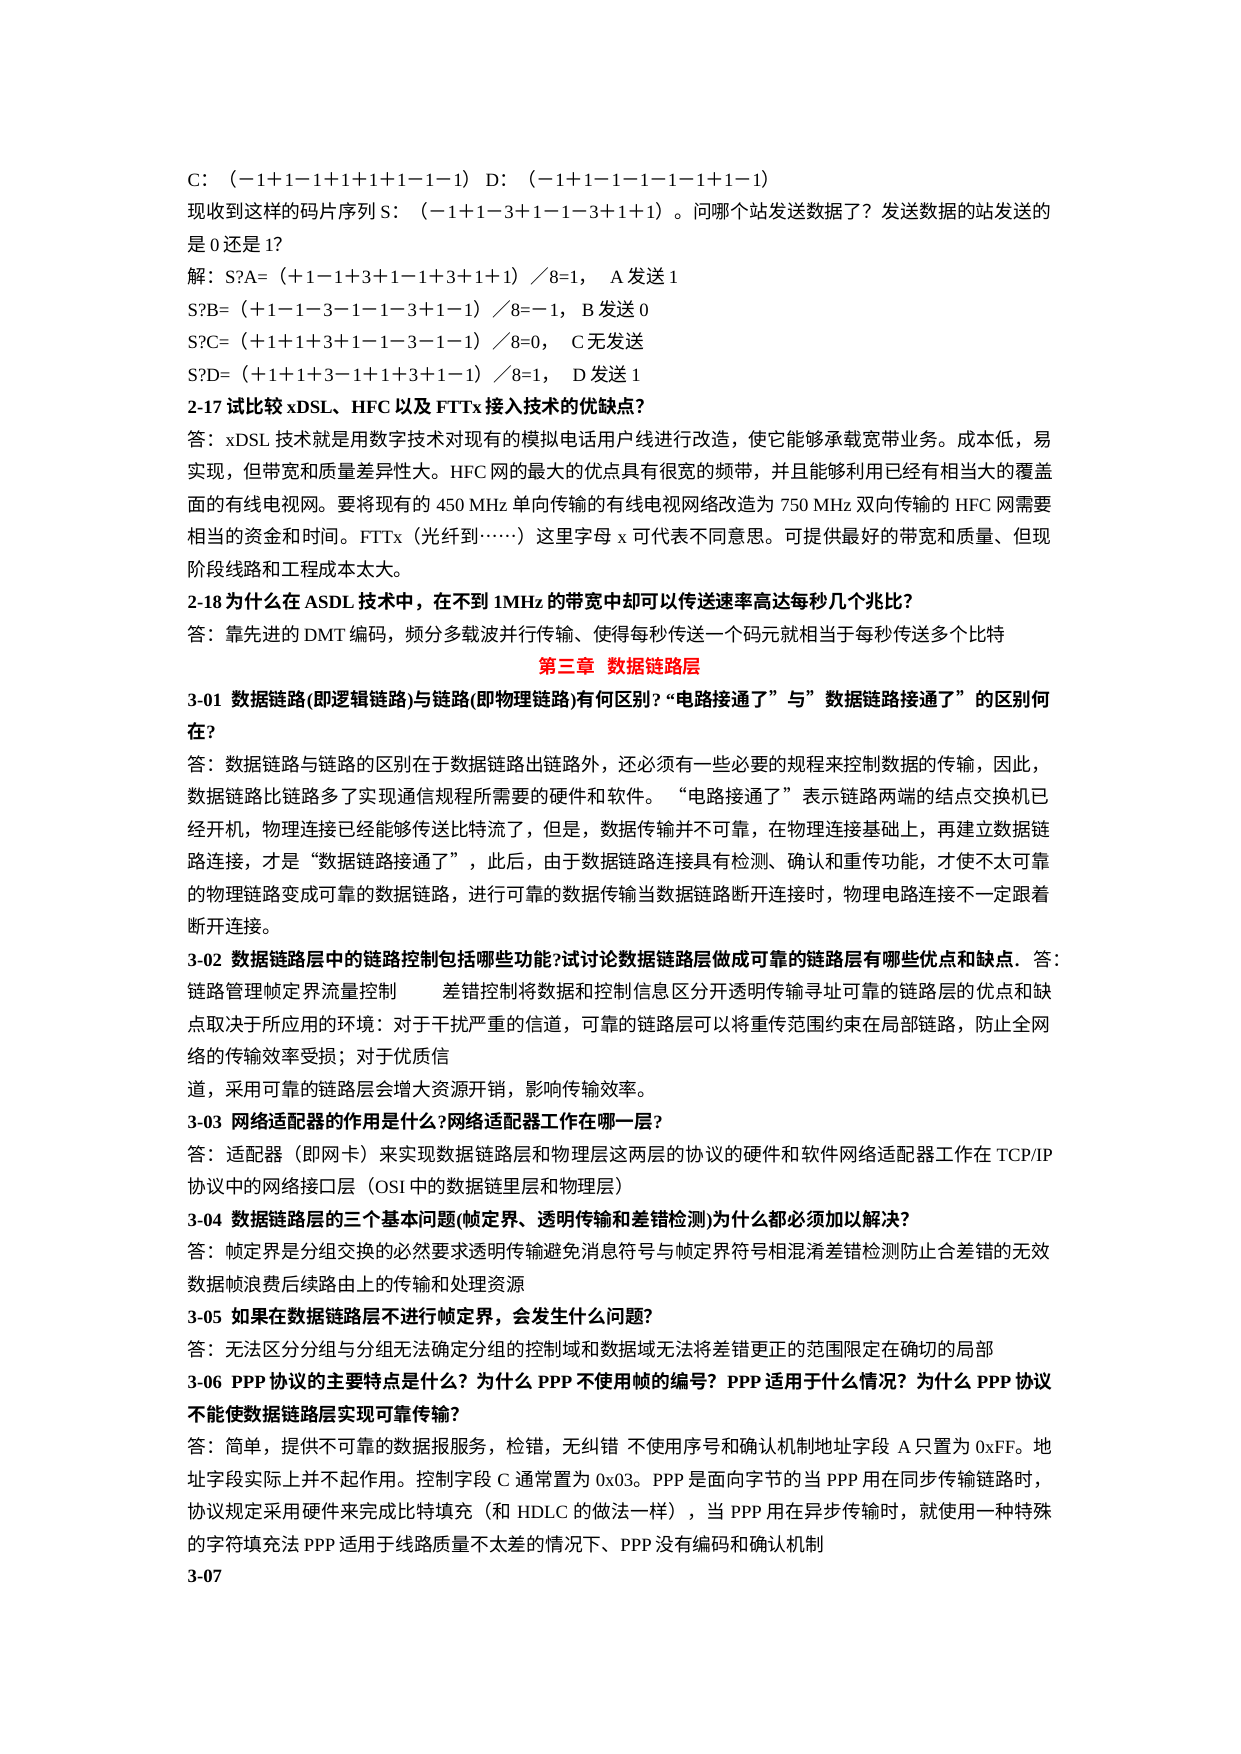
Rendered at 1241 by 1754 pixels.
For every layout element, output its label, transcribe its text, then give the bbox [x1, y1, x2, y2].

text 3-02 数据链路层中的链路控制包括哪些功能?试讨论数据链路层做成可靠的链路层有哪些优点和缺点. 答：链路管理帧定界流量控制 差错控制将数据和控制信息区分开透明传输寻址可靠的链路层的优点和缺点取决于所应用的环境：对于干扰严重的信道，可靠的链路层可以将重传范围约束在局部链路，防止全网络的传输效率受损；对于优质信 [187, 942, 1053, 1072]
text 答：适配器（即网卡）来实现数据链路层和物理层这两层的协议的硬件和软件网络适配器工作在TCP/IP协议中的网络接口层（OSI中的数据链里层和物理层） [187, 1137, 1053, 1202]
text 答：简单，提供不可靠的数据报服务，检错，无纠错 不使用序号和确认机制地址字段A 只置为 0xFF。地址字段实际上并不起作用。控制字段 C 通常置为 0x03。PPP 是面向字节的当 PPP 用在同步传输链路时，协议规定采用硬件来完成比特填充（和 HDLC 的做法一样），当 PPP 用在异步传输时，就使用一种特殊的字符填充法PPP适用于线路质量不太差的情况下、PPP没有编码和确认机制 [187, 1429, 1053, 1559]
text 答：xDSL 技术就是用数字技术对现有的模拟电话用户线进行改造，使它能够承载宽带业务。成本低，易实现，但带宽和质量差异性大。HFC网的最大的优点具有很宽的频带，并且能够利用已经有相当大的覆盖面的有线电视网。要将现有的450 MHz 单向传输的有线电视网络改造为 750 MHz 双向传输的 HFC 网需要相当的资金和时间。FTTx（光纤到……）这里字母 x 可代表不同意思。可提供最好的带宽和质量、但现阶段线路和工程成本太大。 [187, 422, 1053, 584]
text 3-07 [187, 1559, 1053, 1592]
text 道，采用可靠的链路层会增大资源开销，影响传输效率。 [187, 1072, 1053, 1104]
text S?D=（＋1＋1＋3－1＋1＋3＋1－1）／8=1， D发送1 [187, 357, 1053, 389]
text S?B=（＋1－1－3－1－1－3＋1－1）／8=－1， B发送0 [187, 292, 1053, 324]
text 3-05 如果在数据链路层不进行帧定界，会发生什么问题？ [187, 1299, 1053, 1332]
text 答：无法区分分组与分组无法确定分组的控制域和数据域无法将差错更正的范围限定在确切的局部 [187, 1332, 1053, 1364]
text C：（－1＋1－1＋1＋1＋1－1－1） D：（－1＋1－1－1－1－1＋1－1） [187, 162, 1053, 194]
text 2-18为什么在ASDL技术中，在不到1MHz的带宽中却可以传送速率高达每秒几个兆比？ [187, 584, 1053, 617]
text 答：靠先进的DMT编码，频分多载波并行传输、使得每秒传送一个码元就相当于每秒传送多个比特 [187, 617, 1053, 649]
text 第三章 数据链路层 [187, 649, 1053, 682]
text S?C=（＋1＋1＋3＋1－1－3－1－1）／8=0， C无发送 [187, 324, 1053, 357]
text 3-01 数据链路(即逻辑链路)与链路(即物理链路)有何区别? “电路接通了”与”数据链路接通了”的区别何在? [187, 682, 1053, 747]
text 现收到这样的码片序列S：（－1＋1－3＋1－1－3＋1＋1）。问哪个站发送数据了？发送数据的站发送的是0还是1？ [187, 194, 1053, 259]
text 答：数据链路与链路的区别在于数据链路出链路外，还必须有一些必要的规程来控制数据的传输，因此，数据链路比链路多了实现通信规程所需要的硬件和软件。 “电路接通了”表示链路两端的结点交换机已经开机，物理连接已经能够传送比特流了，但是，数据传输并不可靠，在物理连接基础上，再建立数据链路连接，才是“数据链路接通了”，此后，由于数据链路连接具有检测、确认和重传功能，才使不太可靠的物理链路变成可靠的数据链路，进行可靠的数据传输当数据链路断开连接时，物理电路连接不一定跟着断开连接。 [187, 747, 1053, 942]
text 3-06 PPP协议的主要特点是什么？为什么PPP不使用帧的编号？PPP适用于什么情况？为什么PPP协议不能使数据链路层实现可靠传输？ [187, 1364, 1053, 1429]
text 3-04 数据链路层的三个基本问题(帧定界、透明传输和差错检测)为什么都必须加以解决？ [187, 1202, 1053, 1234]
text 2-17 试比较xDSL、HFC以及FTTx接入技术的优缺点？ [187, 389, 1053, 422]
text 解：S?A=（＋1－1＋3＋1－1＋3＋1＋1）／8=1， A发送1 [187, 259, 1053, 292]
text 答：帧定界是分组交换的必然要求透明传输避免消息符号与帧定界符号相混淆差错检测防止合差错的无效数据帧浪费后续路由上的传输和处理资源 [187, 1234, 1053, 1299]
text 3-03 网络适配器的作用是什么?网络适配器工作在哪一层? [187, 1104, 1053, 1137]
